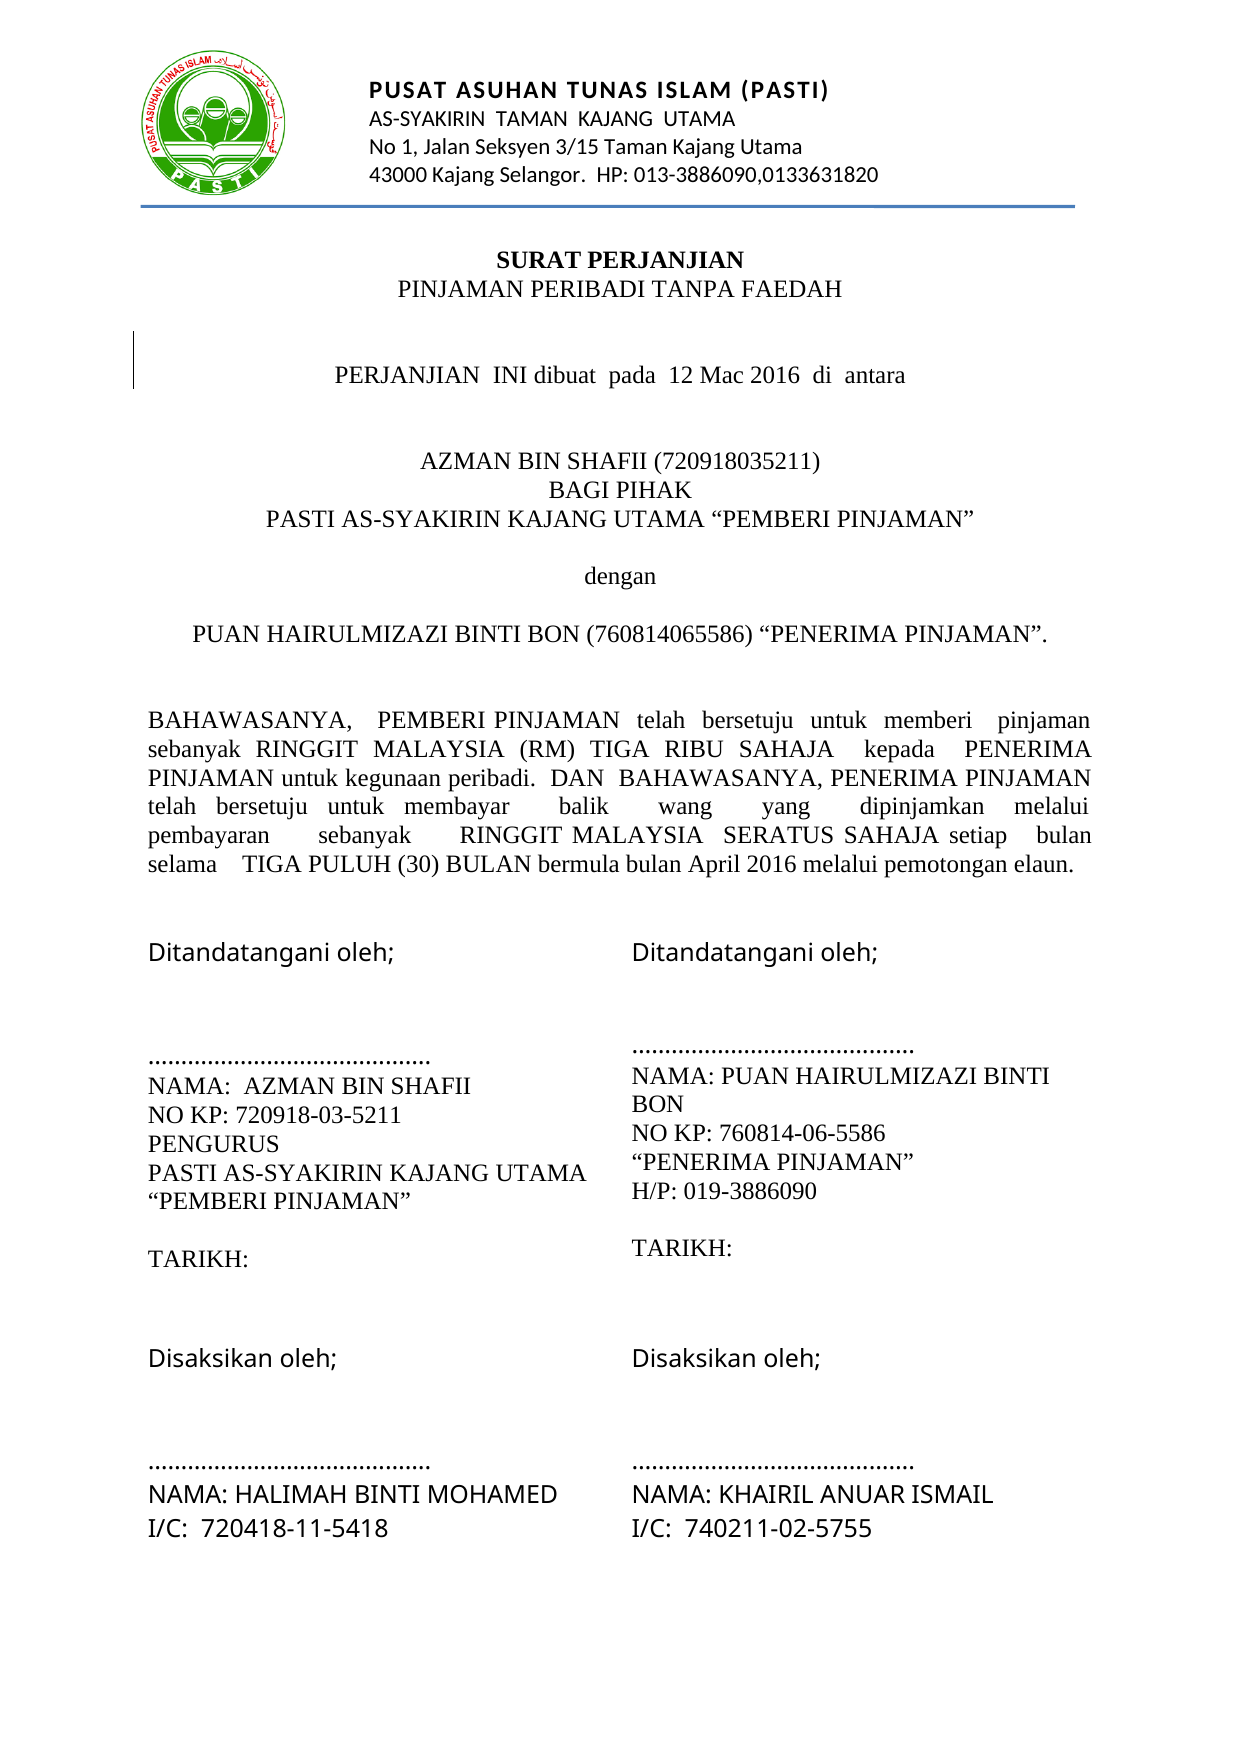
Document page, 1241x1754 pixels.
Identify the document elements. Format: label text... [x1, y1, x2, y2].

text AZMAN BIN SHAFII (720918035211) [148, 446, 1093, 475]
text BAGI PIHAK [148, 475, 1093, 504]
picture [140, 50, 286, 196]
text PERJANJIAN INI dibuat pada 12 Mac 2016 di antara [148, 331, 1093, 389]
table_cell Disaksikan oleh; ……………………………………. NAMA: KHAIRIL ANUAR ISMAIL I/C: 740211-02-5755 TARIKH: [620, 1273, 1104, 1579]
text PUAN HAIRULMIZAZI BINTI BON (760814065586) “PENERIMA PINJAMAN”. [148, 619, 1093, 648]
table_header Ditandatangani oleh; ……………………………………. NAMA: AZMAN BIN SHAFII NO KP: 720918-03-5211 PENGURUS PASTI AS-SYAKIRIN KAJANG UTAMA “PEMBERI PINJAMAN” TARIKH: [136, 935, 620, 1273]
text SURAT PERJANJIAN [148, 245, 1093, 274]
text PINJAMAN PERIBADI TANPA FAEDAH [148, 274, 1093, 303]
table_cell Disaksikan oleh; ……………………………………. NAMA: HALIMAH BINTI MOHAMED I/C: 720418-11-5418 TARIKH: [136, 1273, 620, 1579]
text PASTI AS-SYAKIRIN KAJANG UTAMA “PEMBERI PINJAMAN” [148, 504, 1093, 533]
table_header Ditandatangani oleh; ……………………………………. NAMA: PUAN HAIRULMIZAZI BINTI BON NO KP: 760814-06-5586 “PENERIMA PINJAMAN” H/P: 019-3886090 TARIKH: [620, 935, 1104, 1273]
text BAHAWASANYA, PEMBERI PINJAMAN telah bersetuju untuk memberi pinjaman sebanyak RINGGIT MALAYSIA (RM) TIGA RIBU SAHAJA kepada PENERIMA PINJAMAN untuk kegunaan peribadi. DAN BAHAWASANYA, PENERIMA PINJAMAN telah bersetuju untuk membayar balik wang yang dipinjamkan melalui pembayaran sebanyak RINGGIT MALAYSIA SERATUS SAHAJA setiap bulan selama TIGA PULUH (30) BULAN bermula bulan April 2016 melalui pemotongan elaun. [148, 705, 1093, 878]
text dengan [148, 561, 1093, 590]
